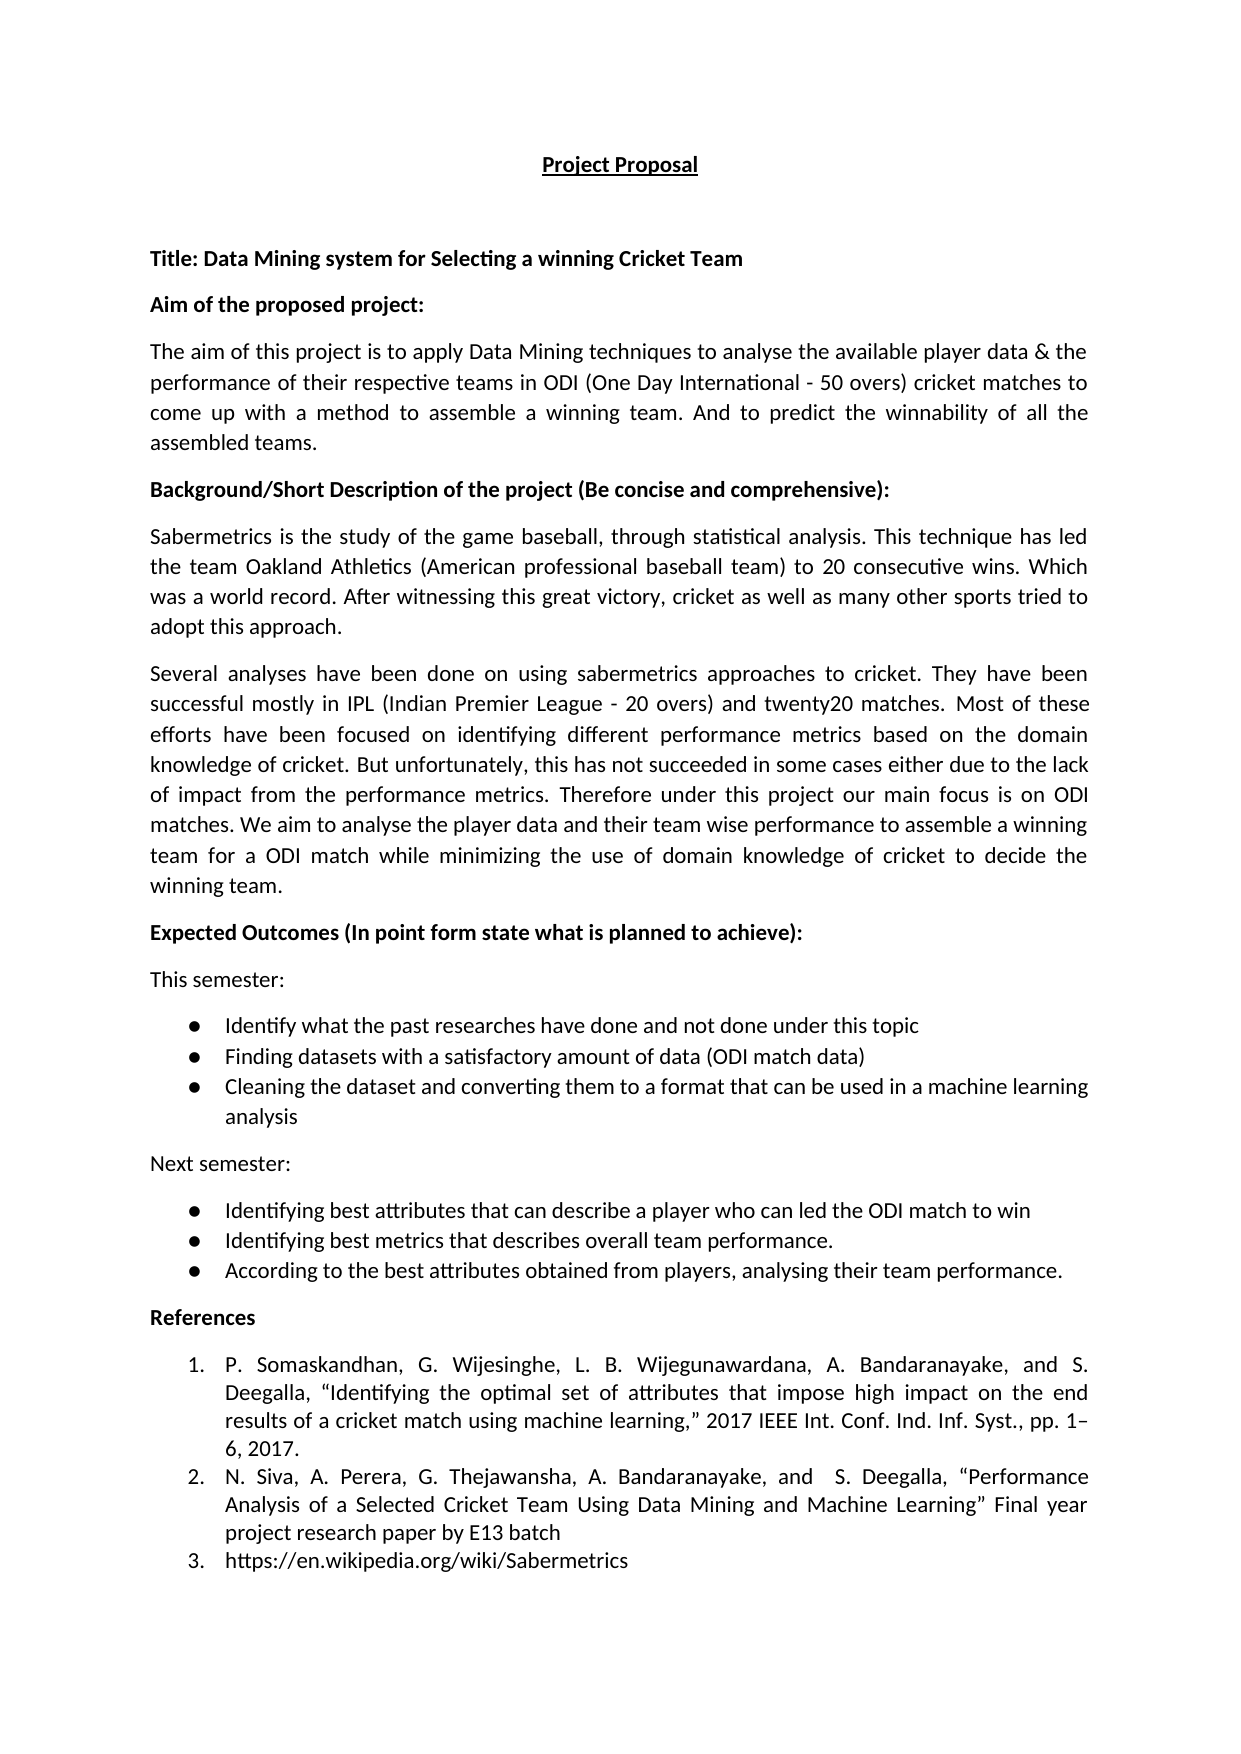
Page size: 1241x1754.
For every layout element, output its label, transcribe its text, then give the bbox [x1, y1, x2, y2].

text Next semester: [150, 1149, 1090, 1177]
text Project Proposal [150, 150, 1090, 178]
text Background/Short Description of the project (Be concise and comprehensive): [150, 475, 1090, 503]
text References [150, 1303, 1090, 1331]
text The aim of this project is to apply Data Mining techniques to analyse the available player data & the performance of their respective teams in ODI (One Day International - 50 overs) cricket matches to come up with a method to assemble a winning team. And to predict the winnability of all the assembled teams. [150, 426, 1090, 456]
list Cleaning the dataset and converting them to a format that can be used in a machine learning analysis [187, 1072, 1090, 1130]
text Aim of the proposed project: [150, 291, 1090, 319]
text Sabermetrics is the study of the game baseball, through statistical analysis. This technique has led the team Oakland Athletics (American professional baseball team) to 20 consecutive wins. Which was a world record. After witnessing this great victory, cricket as well as many other sports tried to adopt this approach. [150, 522, 1090, 641]
list https://en.wikipedia.org/wiki/Sabermetrics [187, 1546, 1090, 1574]
text Several analyses have been done on using sabermetrics approaches to cricket. They have been successful mostly in IPL (Indian Premier League - 20 overs) and twenty20 matches. Most of these efforts have been focused on identifying different performance metrics based on the domain knowledge of cricket. But unfortunately, this has not succeeded in some cases either due to the lack of impact from the performance metrics. Therefore under this project our main focus is on ODI matches. We aim to analyse the player data and their team wise performance to assemble a winning team for a ODI match while minimizing the use of domain knowledge of cricket to decide the winning team. [150, 659, 1090, 720]
text Expected Outcomes (In point form state what is planned to achieve): [150, 918, 1090, 946]
list N. Siva, A. Perera, G. Thejawansha, A. Bandaranayake, and S. Deegalla, “Performance Analysis of a Selected Cricket Team Using Data Mining and Machine Learning” Final year project research paper by E13 batch [187, 1462, 1090, 1546]
list Finding datasets with a satisfactory amount of data (ODI match data) [187, 1042, 1090, 1070]
list P. Somaskandhan, G. Wijesinghe, L. B. Wijegunawardana, A. Bandaranayake, and S. Deegalla, “Identifying the optimal set of attributes that impose high impact on the end results of a cricket match using machine learning,” 2017 IEEE Int. Conf. Ind. Inf. Syst., pp. 1–6, 2017. [187, 1350, 1090, 1462]
list According to the best attributes obtained from players, analysing their team performance. [187, 1256, 1090, 1284]
list Identifying best metrics that describes overall team performance. [187, 1226, 1090, 1254]
list Identifying best attributes that can describe a player who can led the ODI match to win [187, 1196, 1090, 1224]
list Identify what the past researches have done and not done under this topic [187, 1012, 1090, 1040]
text Several analyses have been done on using sabermetrics approaches to cricket. They have been successful mostly in IPL (Indian Premier League - 20 overs) and twenty20 matches. Most of these efforts have been focused on identifying different performance metrics based on the domain knowledge of cricket. But unfortunately, this has not succeeded in some cases either due to the lack of impact from the performance metrics. Therefore under this project our main focus is on ODI matches. We aim to analyse the player data and their team wise performance to assemble a winning team for a ODI match while minimizing the use of domain knowledge of cricket to decide the winning team. [150, 748, 1090, 899]
text This semester: [150, 965, 1090, 993]
text Title: Data Mining system for Selecting a winning Cricket Team [150, 244, 1090, 272]
